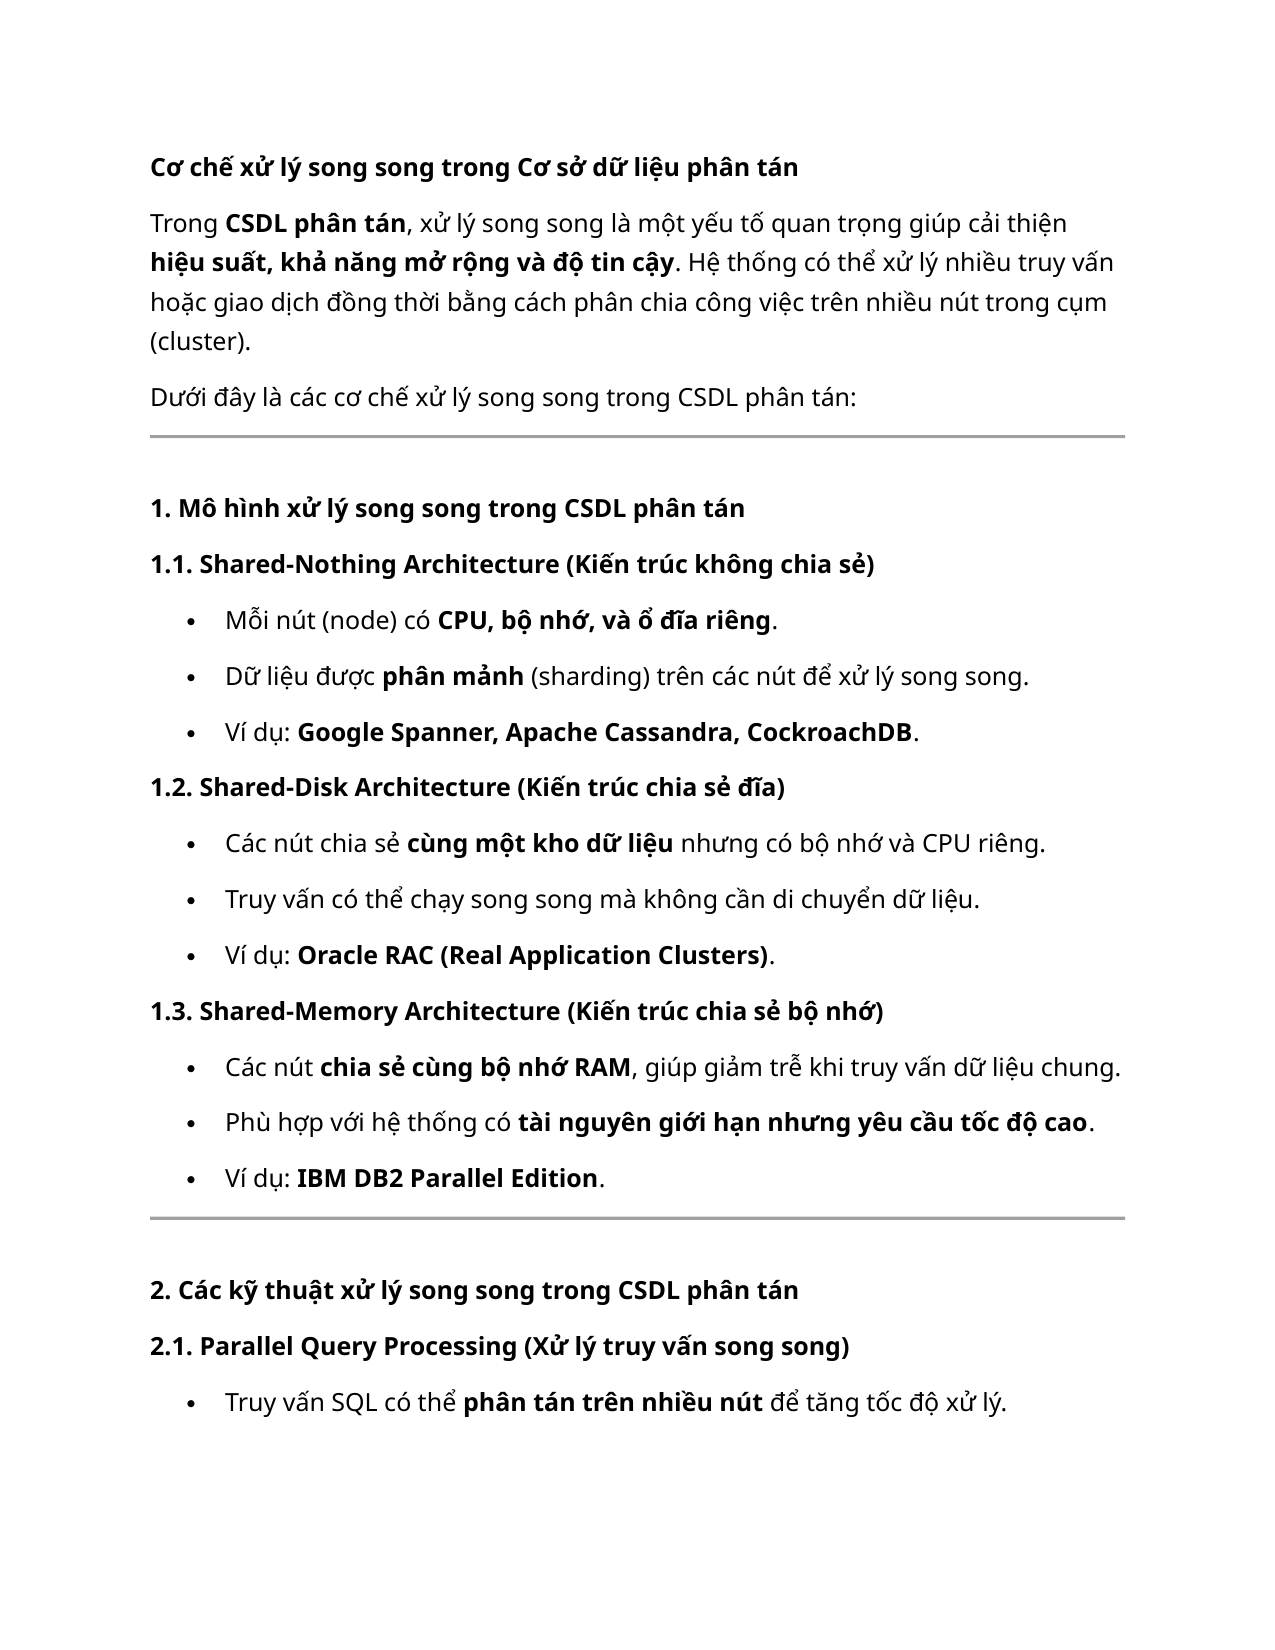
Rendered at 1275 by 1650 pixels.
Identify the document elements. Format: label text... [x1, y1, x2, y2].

text Trong CSDL phân tán, xử lý song song là một yếu tố quan trọng giúp cải thiện hiệu suất, khả năng mở rộng và độ tin cậy. Hệ thống có thể xử lý nhiều truy vấn hoặc giao dịch đồng thời bằng cách phân chia công việc trên nhiều nút trong cụm (cluster). [150, 206, 1125, 357]
text 1.1. Shared-Nothing Architecture (Kiến trúc không chia sẻ) [150, 547, 1125, 581]
text 1.3. Shared-Memory Architecture (Kiến trúc chia sẻ bộ nhớ) [150, 993, 1125, 1027]
text 1. Mô hình xử lý song song trong CSDL phân tán [150, 491, 1125, 525]
list Ví dụ: Oracle RAC (Real Application Clusters). [187, 937, 1125, 972]
list Truy vấn SQL có thể phân tán trên nhiều nút để tăng tốc độ xử lý. [187, 1384, 1125, 1418]
list Ví dụ: IBM DB2 Parallel Edition. [187, 1161, 1125, 1195]
list Dữ liệu được phân mảnh (sharding) trên các nút để xử lý song song. [187, 658, 1125, 692]
list Phù hợp với hệ thống có tài nguyên giới hạn nhưng yêu cầu tốc độ cao. [187, 1105, 1125, 1139]
text Dưới đây là các cơ chế xử lý song song trong CSDL phân tán: [150, 379, 1125, 413]
list Các nút chia sẻ cùng bộ nhớ RAM, giúp giảm trễ khi truy vấn dữ liệu chung. [187, 1049, 1125, 1083]
list Ví dụ: Google Spanner, Apache Cassandra, CockroachDB. [187, 714, 1125, 748]
text Cơ chế xử lý song song trong Cơ sở dữ liệu phân tán [150, 150, 1125, 184]
list Các nút chia sẻ cùng một kho dữ liệu nhưng có bộ nhớ và CPU riêng. [187, 826, 1125, 860]
list Truy vấn có thể chạy song song mà không cần di chuyển dữ liệu. [187, 882, 1125, 916]
text 2. Các kỹ thuật xử lý song song trong CSDL phân tán [150, 1272, 1125, 1307]
text 1.2. Shared-Disk Architecture (Kiến trúc chia sẻ đĩa) [150, 770, 1125, 804]
list Mỗi nút (node) có CPU, bộ nhớ, và ổ đĩa riêng. [187, 602, 1125, 637]
text 2.1. Parallel Query Processing (Xử lý truy vấn song song) [150, 1328, 1125, 1362]
